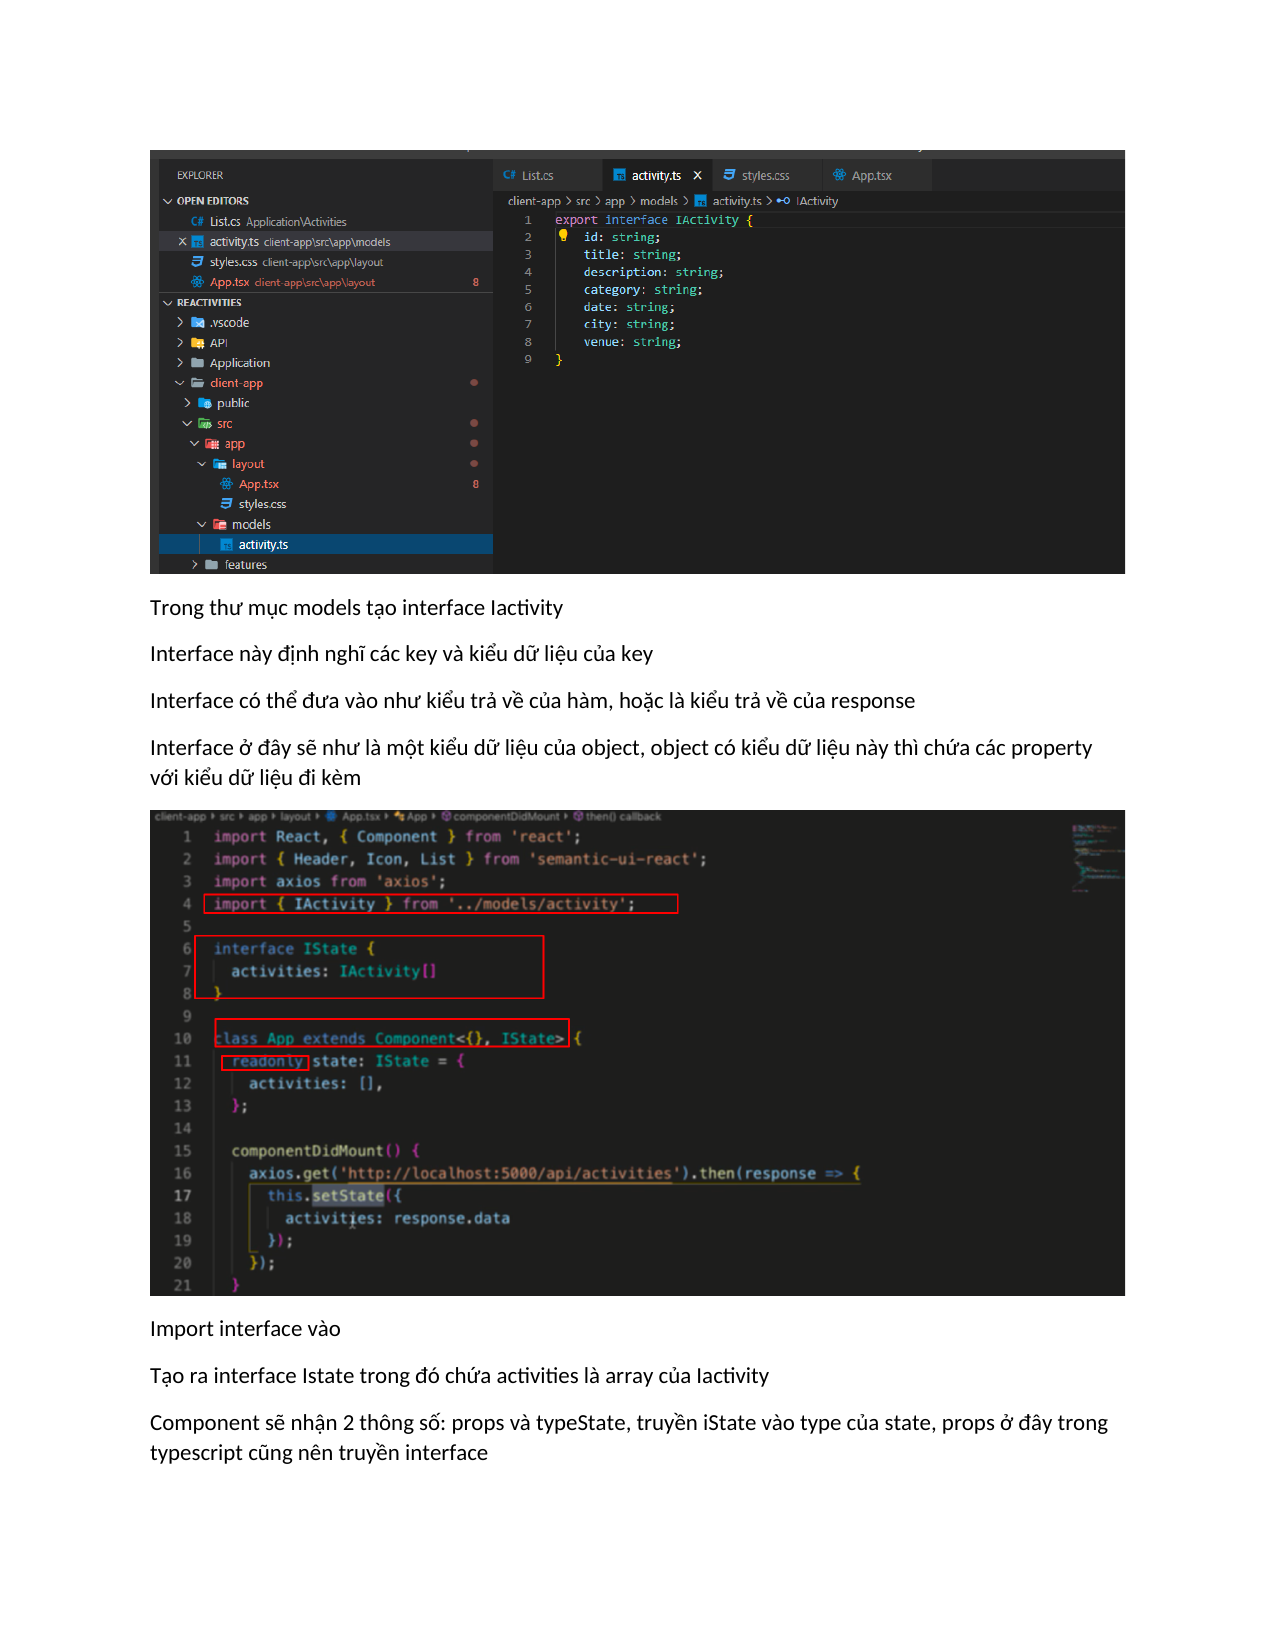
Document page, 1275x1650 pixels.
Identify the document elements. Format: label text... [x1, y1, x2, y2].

text Component sẽ nhận 2 thông số: props và typeState, truyền iState vào type của state, props ở đây trong typescript cũng nên truyền interface [150, 1408, 1125, 1466]
text Import interface vào [150, 1314, 1125, 1342]
text Interface có thể đưa vào như kiểu trả về của hàm, hoặc là kiểu trả về của response [150, 686, 1125, 714]
picture [150, 810, 1125, 1296]
text Trong thư mục models tạo interface Iactivity [150, 593, 1125, 621]
text Tạo ra interface Istate trong đó chứa activities là array của Iactivity [150, 1361, 1125, 1389]
text Interface ở đây sẽ như là một kiểu dữ liệu của object, object có kiểu dữ liệu này thì chứa các property với kiểu dữ liệu đi kèm [150, 733, 1125, 792]
picture [150, 150, 1125, 574]
text Interface này định nghĩ các key và kiểu dữ liệu của key [150, 639, 1125, 668]
